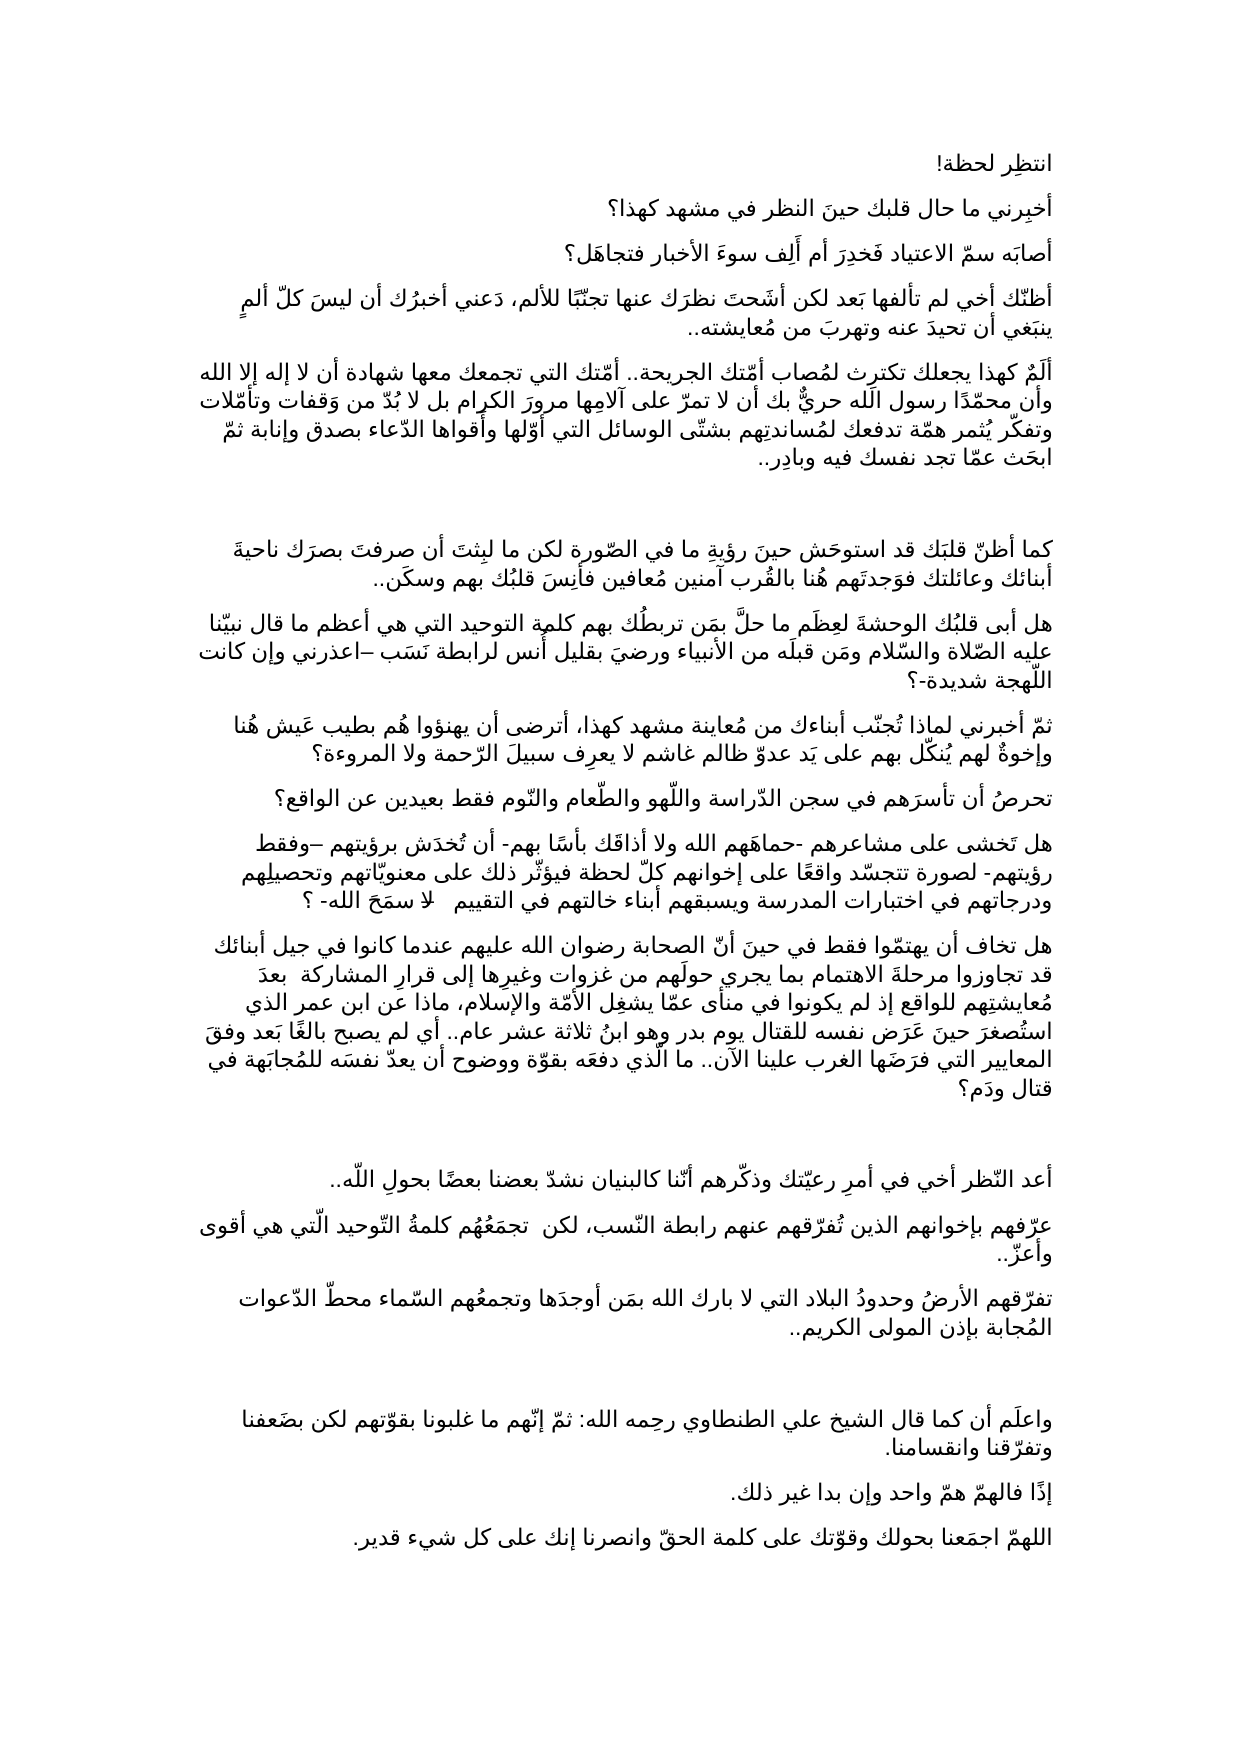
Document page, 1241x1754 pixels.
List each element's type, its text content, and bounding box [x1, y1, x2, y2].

text أظنّك أخي لم تألفها بَعد لكن أشَحتَ نظرَك عنها تجنّبًا للألم، دَعني أخبرُك أن ليسَ كلّ ألمٍ ينبَغي أن تحيدَ عنه وتهربَ من مُعايشته.. [187, 285, 1053, 340]
text واعلَم أن كما قال الشيخ علي الطنطاوي رحِمه الله: ثمّ إنّهم ما غلبونا بقوّتهم لكن بضَعفنا وتفرّقنا وانقسامنا. [187, 1406, 1053, 1460]
text تفرّقهم الأرضُ وحدودُ البلاد التي لا بارك الله بمَن أوجدَها وتجمعُهم السّماء محطّ الدّعوات المُجابة بإذن المولى الكريم.. [187, 1285, 1053, 1340]
text عرّفهم بإخوانهم الذين تُفرّقهم عنهم رابطة النّسب، لكن تجمَعُهُم كلمةُ التّوحيد الّتي هي أقوى وأعزّ.. [187, 1212, 1053, 1266]
text هل أبى قلبُك الوحشةَ لعِظَم ما حلَّ بمَن تربطُك بهم كلمة التوحيد التي هي أعظم ما قال نبيّنا عليه الصّلاة والسّلام ومَن قبلَه من الأنبياء ورضيَ بقليل أُنس لرابطة نَسَب –اعذرني وإن كانت اللّهجة شديدة-؟ [187, 610, 1053, 693]
text كما أظنّ قلبَك قد استوحَش حينَ رؤيةِ ما في الصّورة لكن ما لبِثتَ أن صرفتَ بصرَك ناحيةَ أبنائك وعائلتك فوَجدتَهم هُنا بالقُرب آمنين مُعافين فأنِسَ قلبُك بهم وسكَن.. [187, 536, 1053, 591]
text إذًا فالهمّ همّ واحد وإن بدا غير ذلك. [187, 1479, 1053, 1505]
text تحرصُ أن تأسرَهم في سجن الدّراسة واللّهو والطّعام والنّوم فقط بعيدين عن الواقع؟ [187, 785, 1053, 812]
text ألَمٌ كهذا يجعلك تكترِث لمُصاب أمّتك الجريحة.. أمّتك التي تجمعك معها شهادة أن لا إله إلا الله وأن محمّدًا رسول الله حريٌّ بك أن لا تمرّ على آلامِها مرورَ الكرام بل لا بُدّ من وَقفات وتأمّلات وتفكّر يُثمر همّة تدفعك لمُساندتِهم بشتّى الوسائل التي أوّلها وأَقواها الدّعاء بصدق وإنابة ثمّ ابحَث عمّا تجد نفسك فيه وبادِر.. [187, 359, 1053, 471]
text هل تَخشى على مشاعرهم -حماهَهم الله ولا أذاقَك بأسًا بهم- أن تُخدَش برؤيتهم –وفقط رؤيتهم- لصورة تتجسّد واقعًا على إخوانهم كلّ لحظة فيؤثّر ذلك على معنويّاتهم وتحصيلِهم ودرجاتهم في اختبارات المدرسة ويسبقهم أبناء خالتهم في التقييم –لا سمَحَ الله- ؟ [187, 830, 1053, 913]
text ثمّ أخبرني لماذا تُجنّب أبناءك من مُعاينة مشهد كهذا، أترضى أن يهنؤوا هُم بطيب عَيش هُنا وإخوةٌ لهم يُنكّل بهم على يَد عدوّ ظالم غاشم لا يعرِف سبيلَ الرّحمة ولا المروءة؟ [187, 712, 1053, 766]
text هل تخاف أن يهتمّوا فقط في حينَ أنّ الصحابة رضوان الله عليهم عندما كانوا في جيل أبنائك قد تجاوزوا مرحلةَ الاهتمام بما يجري حولَهم من غزوات وغيرِها إلى قرارِ المشاركة بعدَ مُعايشتِهم للواقع إذ لم يكونوا في منأى عمّا يشغِل الأمّة والإسلام، ماذا عن ابن عمر الذي استُصغرَ حينَ عَرَض نفسه للقتال يوم بدر وهو ابنُ ثلاثة عشر عام.. أي لم يصبح بالغًا بَعد وفقَ المعايير التي فرَضَها الغرب علينا الآن.. ما الّذي دفعَه بقوّة ووضوح أن يعدّ نفسَه للمُجابَهة في قتال ودَم؟ [187, 932, 1053, 1101]
text أعد النّظر أخي في أمرِ رعيّتك وذكّرهم أنّنا كالبنيان نشدّ بعضنا بعضًا بحولِ اللّه.. [187, 1166, 1053, 1193]
text انتظِر لحظة! [187, 150, 1053, 176]
text أصابَه سمّ الاعتياد فَخدِرَ أم أَلِف سوءَ الأخبار فتجاهَل؟ [187, 240, 1053, 267]
text اللهمّ اجمَعنا بحولك وقوّتك على كلمة الحقّ وانصرنا إنك على كل شيء قدير. [187, 1524, 1053, 1551]
text أخبِرني ما حال قلبك حينَ النظر في مشهد كهذا؟ [187, 195, 1053, 221]
